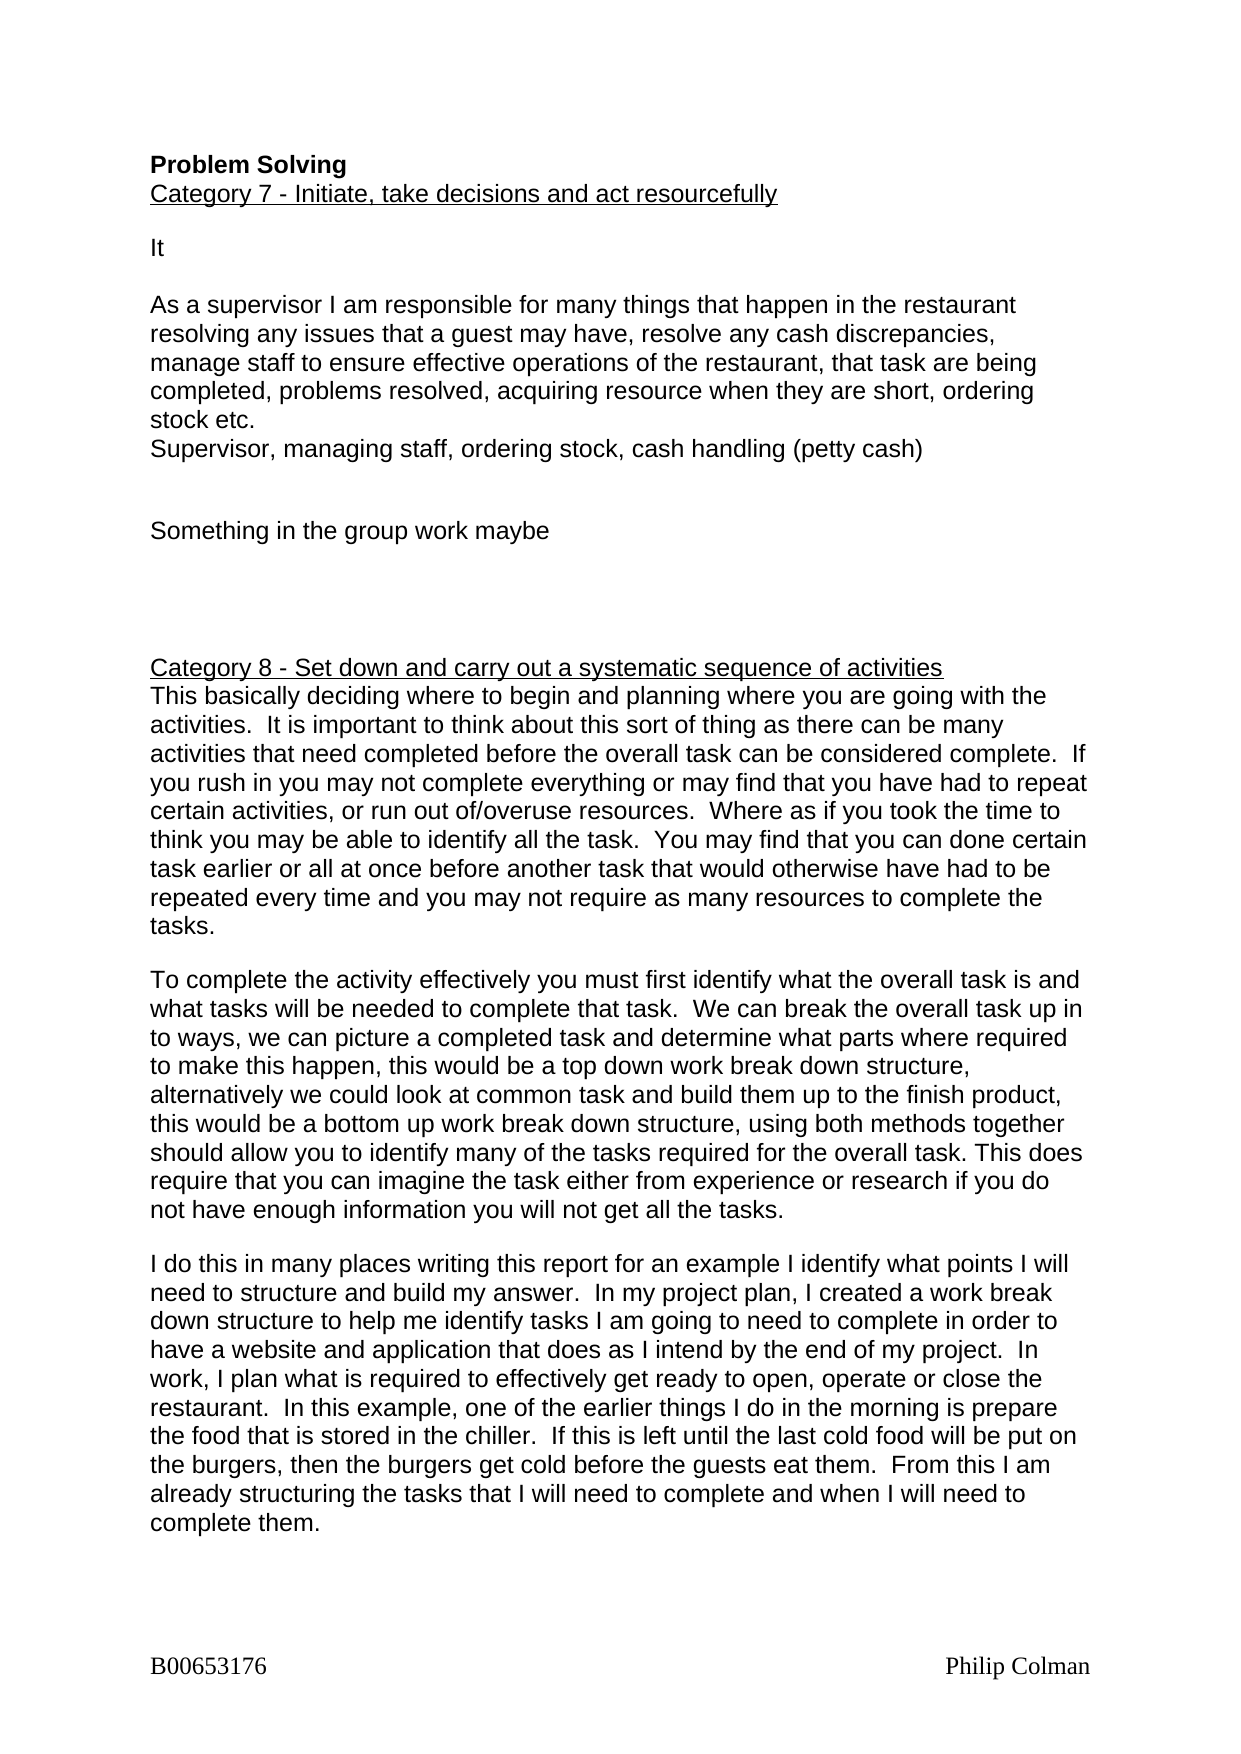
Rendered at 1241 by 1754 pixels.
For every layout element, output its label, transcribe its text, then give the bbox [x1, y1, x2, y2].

text Problem Solving Category 7 - Initiate, take decisions and act resourcefully [150, 150, 1090, 207]
text It As a supervisor I am responsible for many things that happen in the restaurant resolving any issues that a guest may have, resolve any cash discrepancies, manage staff to ensure effective operations of the restaurant, that task are being completed, problems resolved, acquiring resource when they are short, ordering stock etc. Supervisor, managing staff, ordering stock, cash handling (petty cash) [150, 232, 1090, 462]
text I do this in many places writing this report for an example I identify what points I will need to structure and build my answer. In my project plan, I created a work break down structure to help me identify tasks I am going to need to complete in order to have a website and application that does as I intend by the end of my project. In work, I plan what is required to effectively get ready to open, operate or close the restaurant. In this example, one of the earlier things I do in the morning is prepare the food that is stored in the chiller. If this is left until the last cold food will be put on the burgers, then the burgers get cold before the guests eat them. From this I am already structuring the tasks that I will need to complete and when I will need to complete them. [150, 1249, 1090, 1536]
text Category 8 - Set down and carry out a systematic sequence of activities This basically deciding where to begin and planning where you are going with the activities. It is important to think about this sort of thing as there can be many activities that need completed before the overall task can be considered complete. If you rush in you may not complete everything or may find that you have had to repeat certain activities, or run out of/overuse resources. Where as if you took the time to think you may be able to identify all the task. You may find that you can done certain task earlier or all at once before another task that would otherwise have had to be repeated every time and you may not require as many resources to complete the tasks. [150, 624, 1090, 940]
text Something in the group work maybe [150, 487, 1090, 545]
text To complete the activity effectively you must first identify what the overall task is and what tasks will be needed to complete that task. We can break the overall task up in to ways, we can picture a completed task and determine what parts where required to make this happen, this would be a top down work break down structure, alternatively we could look at common task and build them up to the finish product, this would be a bottom up work break down structure, using both methods together should allow you to identify many of the tasks required for the overall task. This does require that you can imagine the task either from experience or research if you do not have enough information you will not get all the tasks. [150, 965, 1090, 1224]
